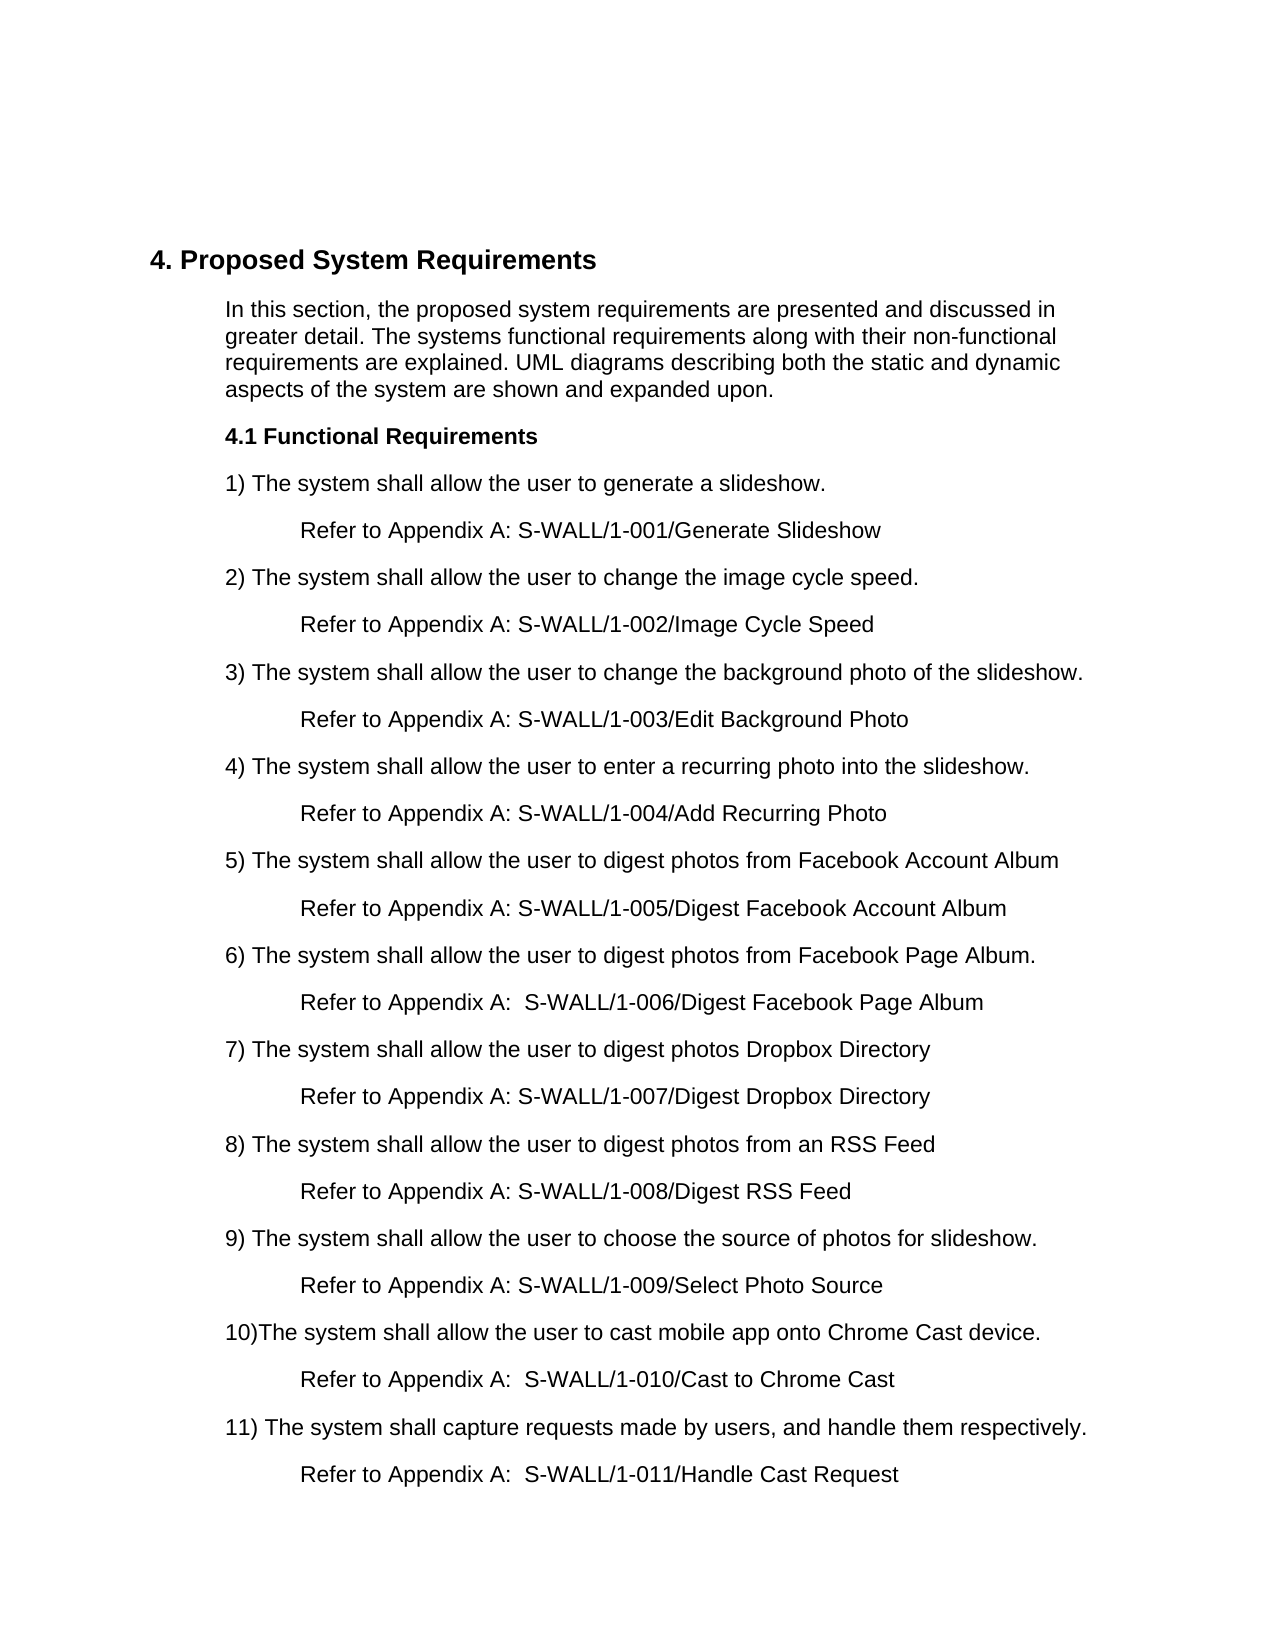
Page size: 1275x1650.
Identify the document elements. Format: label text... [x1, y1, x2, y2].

text 4.1 Functional Requirements [150, 423, 1125, 449]
text 10)The system shall allow the user to cast mobile app onto Chrome Cast device. [150, 1319, 1125, 1346]
text Refer to Appendix A: S-WALL/1-011/Handle Cast Request [150, 1461, 1125, 1487]
text 4. Proposed System Requirements [150, 244, 1125, 276]
text 8) The system shall allow the user to digest photos from an RSS Feed [150, 1131, 1125, 1157]
text Refer to Appendix A: S-WALL/1-003/Edit Background Photo [150, 706, 1125, 732]
text 4) The system shall allow the user to enter a recurring photo into the slideshow. [150, 753, 1125, 779]
text Refer to Appendix A: S-WALL/1-002/Image Cycle Speed [150, 611, 1125, 638]
text 6) The system shall allow the user to digest photos from Facebook Page Album. [150, 942, 1125, 968]
text Refer to Appendix A: S-WALL/1-009/Select Photo Source [150, 1272, 1125, 1298]
text Refer to Appendix A: S-WALL/1-010/Cast to Chrome Cast [150, 1366, 1125, 1393]
text 1) The system shall allow the user to generate a slideshow. [150, 470, 1125, 496]
text In this section, the proposed system requirements are presented and discussed in greater detail. The systems functional requirements along with their non-functional requirements are explained. UML diagrams describing both the static and dynamic aspects of the system are shown and expanded upon. [225, 296, 1125, 402]
text 7) The system shall allow the user to digest photos Dropbox Directory [150, 1036, 1125, 1062]
text 2) The system shall allow the user to change the image cycle speed. [150, 564, 1125, 591]
text Refer to Appendix A: S-WALL/1-001/Generate Slideshow [150, 517, 1125, 543]
text 11) The system shall capture requests made by users, and handle them respectively. [150, 1414, 1125, 1440]
text 5) The system shall allow the user to digest photos from Facebook Account Album [150, 847, 1125, 874]
text Refer to Appendix A: S-WALL/1-004/Add Recurring Photo [150, 800, 1125, 827]
text 3) The system shall allow the user to change the background photo of the slideshow. [150, 659, 1125, 685]
text Refer to Appendix A: S-WALL/1-008/Digest RSS Feed [150, 1178, 1125, 1204]
text Refer to Appendix A: S-WALL/1-006/Digest Facebook Page Album [150, 989, 1125, 1015]
text 9) The system shall allow the user to choose the source of photos for slideshow. [150, 1225, 1125, 1251]
text Refer to Appendix A: S-WALL/1-005/Digest Facebook Account Album [150, 894, 1125, 921]
text Refer to Appendix A: S-WALL/1-007/Digest Dropbox Directory [150, 1083, 1125, 1110]
